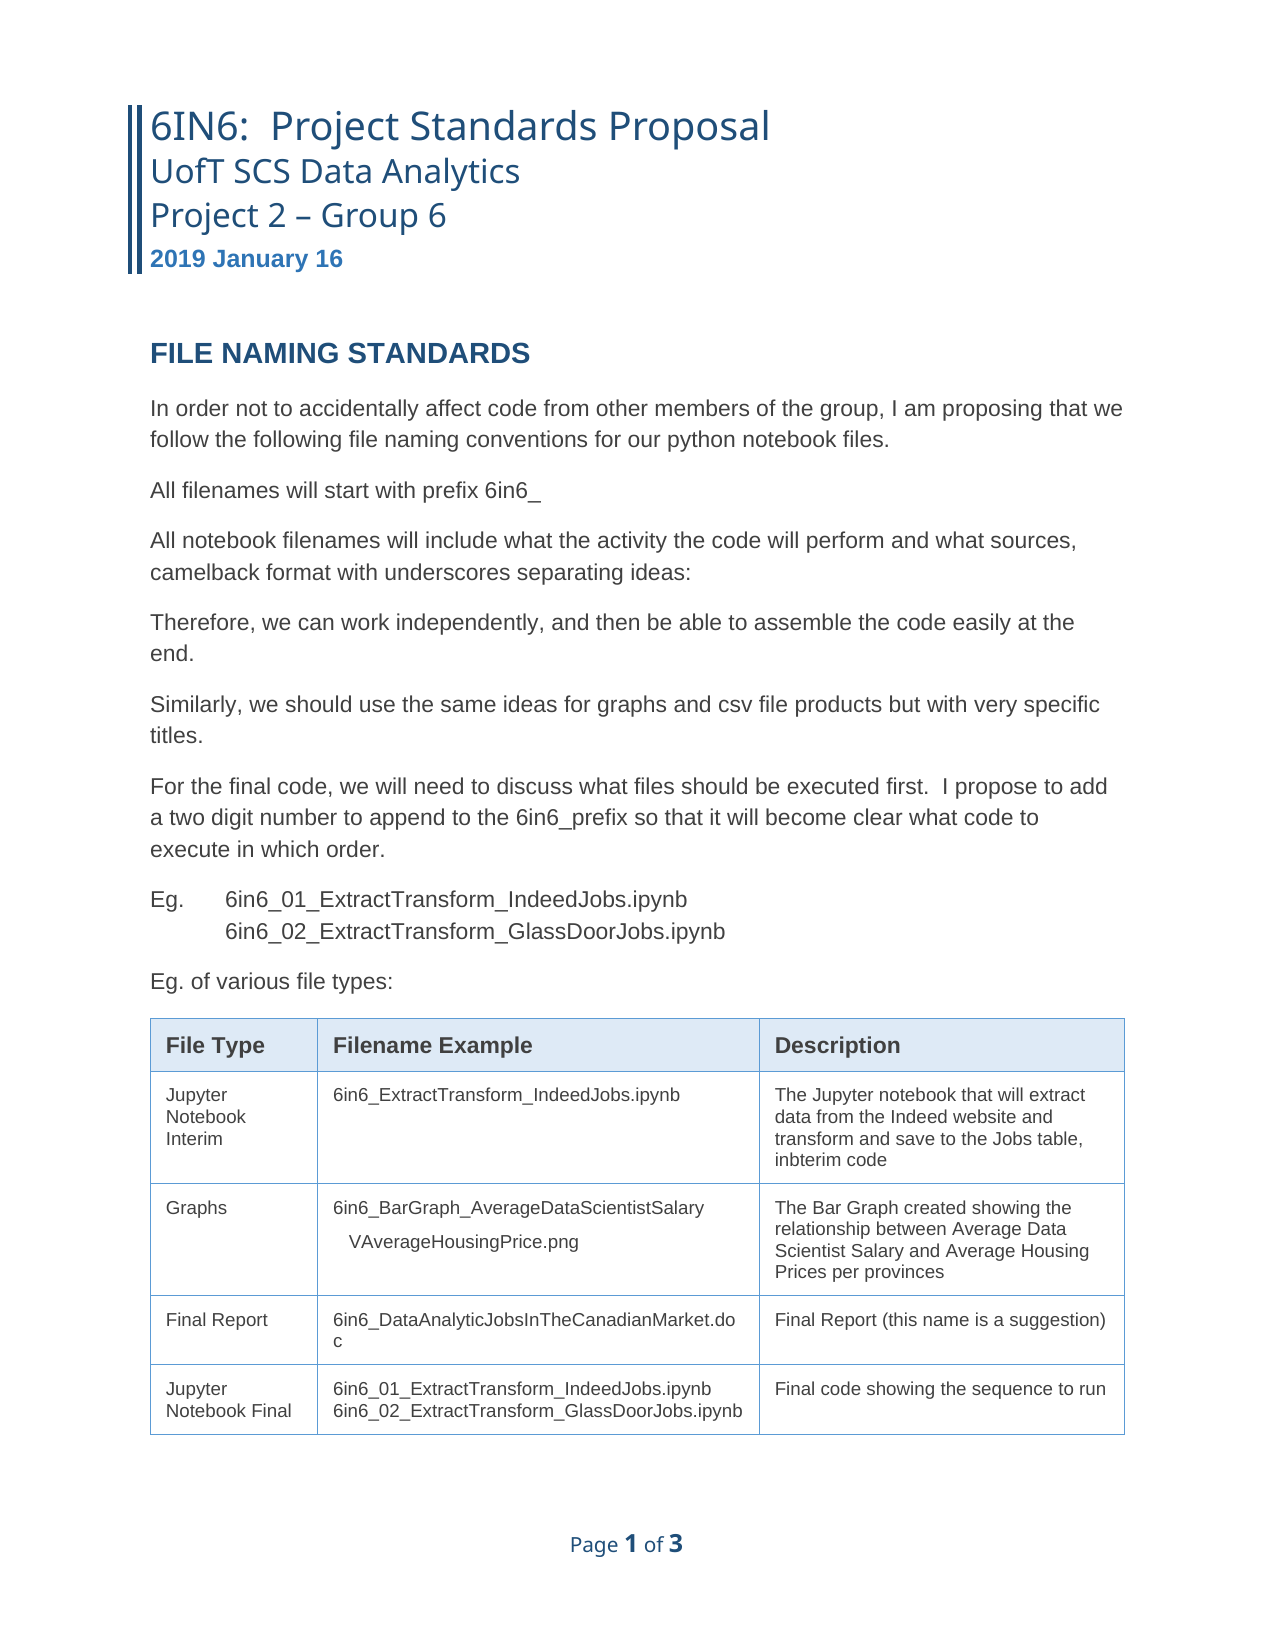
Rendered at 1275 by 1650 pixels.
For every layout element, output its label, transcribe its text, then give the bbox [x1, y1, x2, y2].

table_cell 6in6_01_ExtractTransform_IndeedJobs.ipynb 6in6_02_ExtractTransform_GlassDoorJobs.ipynb [318, 1365, 759, 1433]
text Eg. of various file types: [150, 968, 1125, 994]
table_cell The Jupyter notebook that will extract data from the Indeed website and transform and save to the Jobs table, inbterim code [760, 1072, 1124, 1183]
text Eg. 6in6_01_ExtractTransform_IndeedJobs.ipynb [150, 886, 1125, 912]
table_cell The Bar Graph created showing the relationship between Average Data Scientist Salary and Average Housing Prices per provinces [760, 1184, 1124, 1295]
table_cell Graphs [151, 1184, 317, 1295]
table_header File Type [151, 1019, 317, 1071]
text All notebook filenames will include what the activity the code will perform and what sources, camelback format with underscores separating ideas: [150, 527, 1125, 585]
text All filenames will start with prefix 6in6_ [150, 477, 1125, 503]
table_cell Final code showing the sequence to run [760, 1365, 1124, 1433]
table_cell 6in6_DataAnalyticJobsInTheCanadianMarket.doc [318, 1296, 759, 1364]
table_cell Jupyter Notebook Final [151, 1365, 317, 1433]
subtitle 2019 January 16 [142, 244, 1125, 274]
table_cell 6in6_ExtractTransform_IndeedJobs.ipynb [318, 1072, 759, 1183]
text 6in6_02_ExtractTransform_GlassDoorJobs.ipynb [150, 918, 1125, 944]
table_cell Jupyter Notebook Interim [151, 1072, 317, 1183]
text Therefore, we can work independently, and then be able to assemble the code easily at the end. [150, 609, 1125, 667]
text In order not to accidentally affect code from other members of the group, I am proposing that we follow the following file naming conventions for our python notebook files. [150, 395, 1125, 453]
table_cell Final Report [151, 1296, 317, 1364]
subtitle File Naming Standards [150, 336, 1125, 370]
table_cell 6in6_BarGraph_AverageDataScientistSalary VAverageHousingPrice.png [318, 1184, 759, 1295]
table_header Filename Example [318, 1019, 759, 1071]
text Similarly, we should use the same ideas for graphs and csv file products but with very specific titles. [150, 691, 1125, 749]
title Project 2 – Group 6 [150, 192, 1125, 236]
table_header Description [760, 1019, 1124, 1071]
text For the final code, we will need to discuss what files should be executed first. I propose to add a two digit number to append to the 6in6_prefix so that it will become clear what code to execute in which order. [150, 773, 1125, 862]
title UofT SCS Data Analytics [150, 149, 1125, 192]
table_cell Final Report (this name is a suggestion) [760, 1296, 1124, 1364]
title 6in6: Project Standards Proposal [150, 105, 1125, 149]
